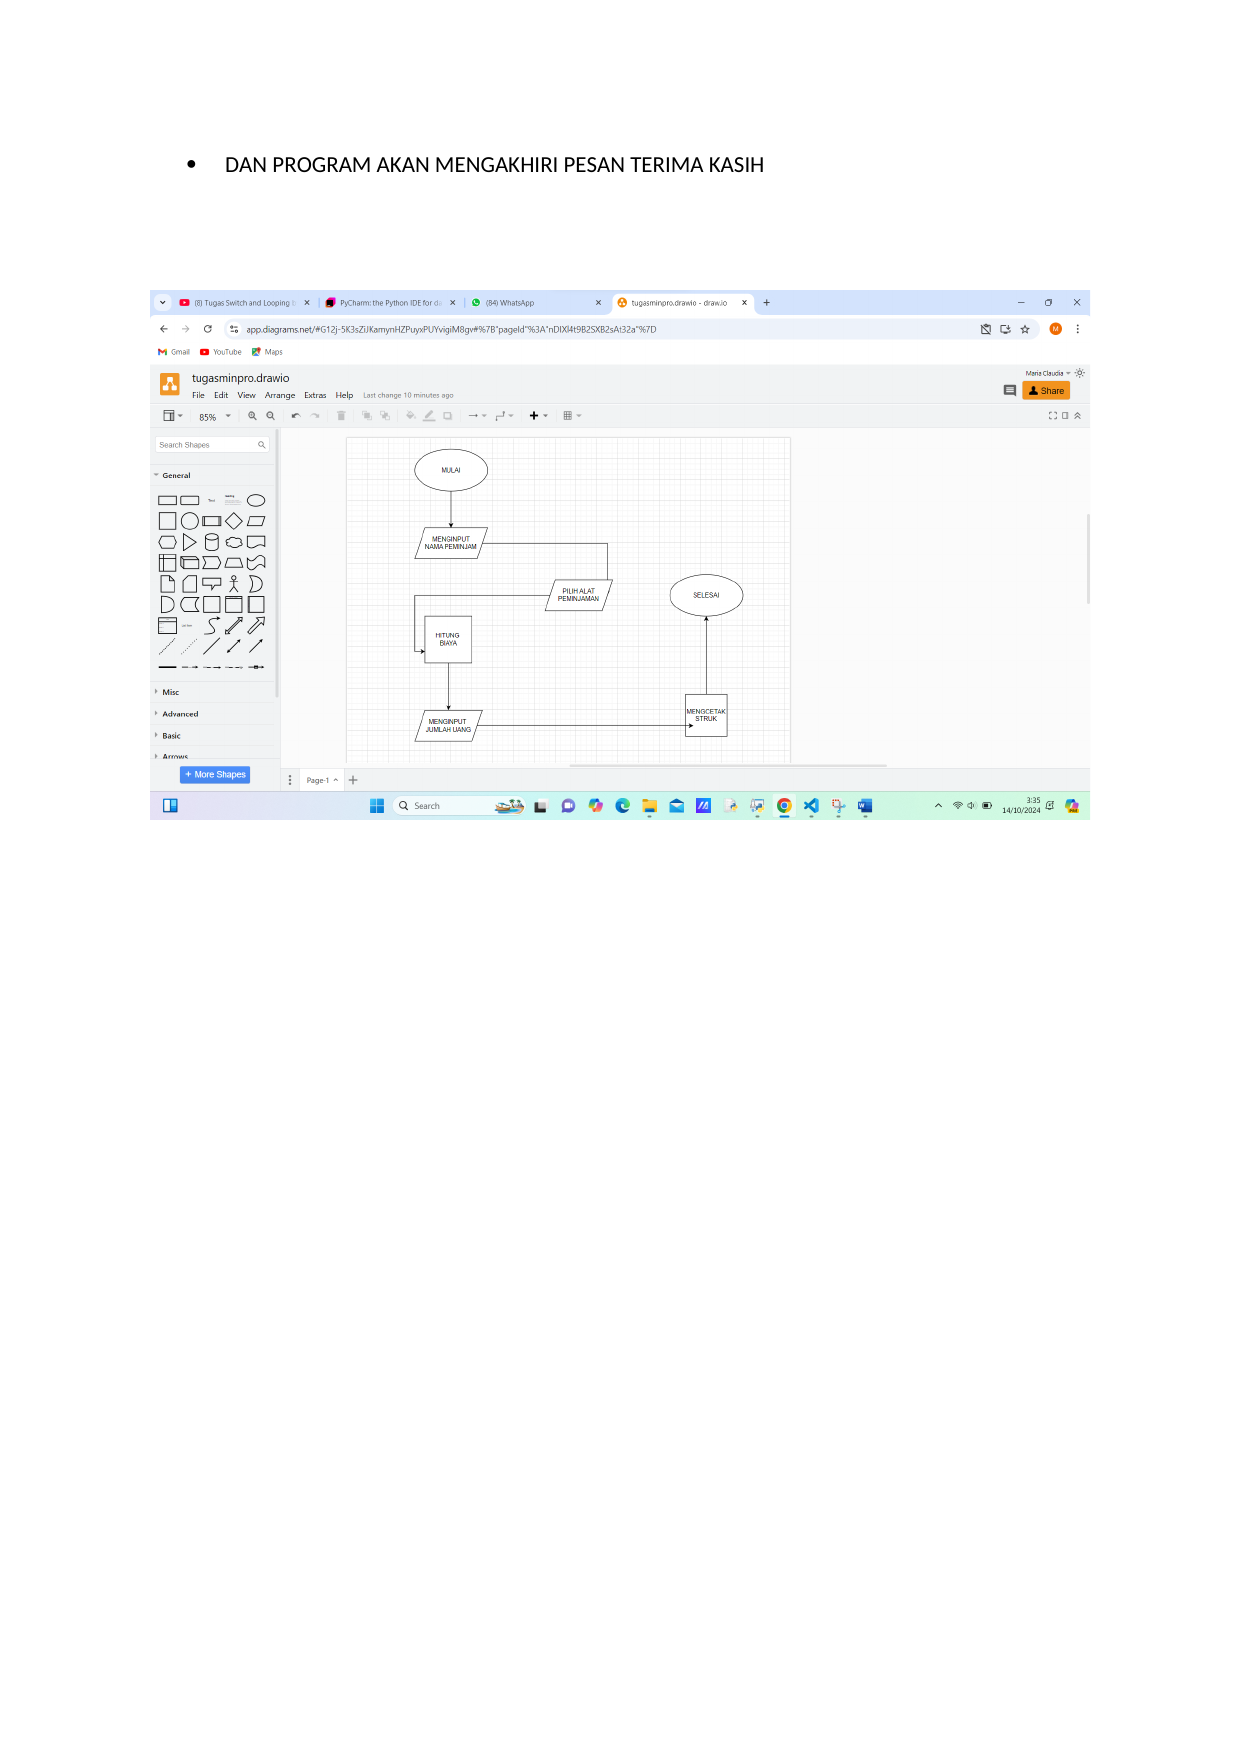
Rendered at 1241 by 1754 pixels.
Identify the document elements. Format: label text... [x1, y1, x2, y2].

picture [150, 290, 1091, 820]
list DAN PROGRAM AKAN MENGAKHIRI PESAN TERIMA KASIH [187, 150, 1090, 178]
